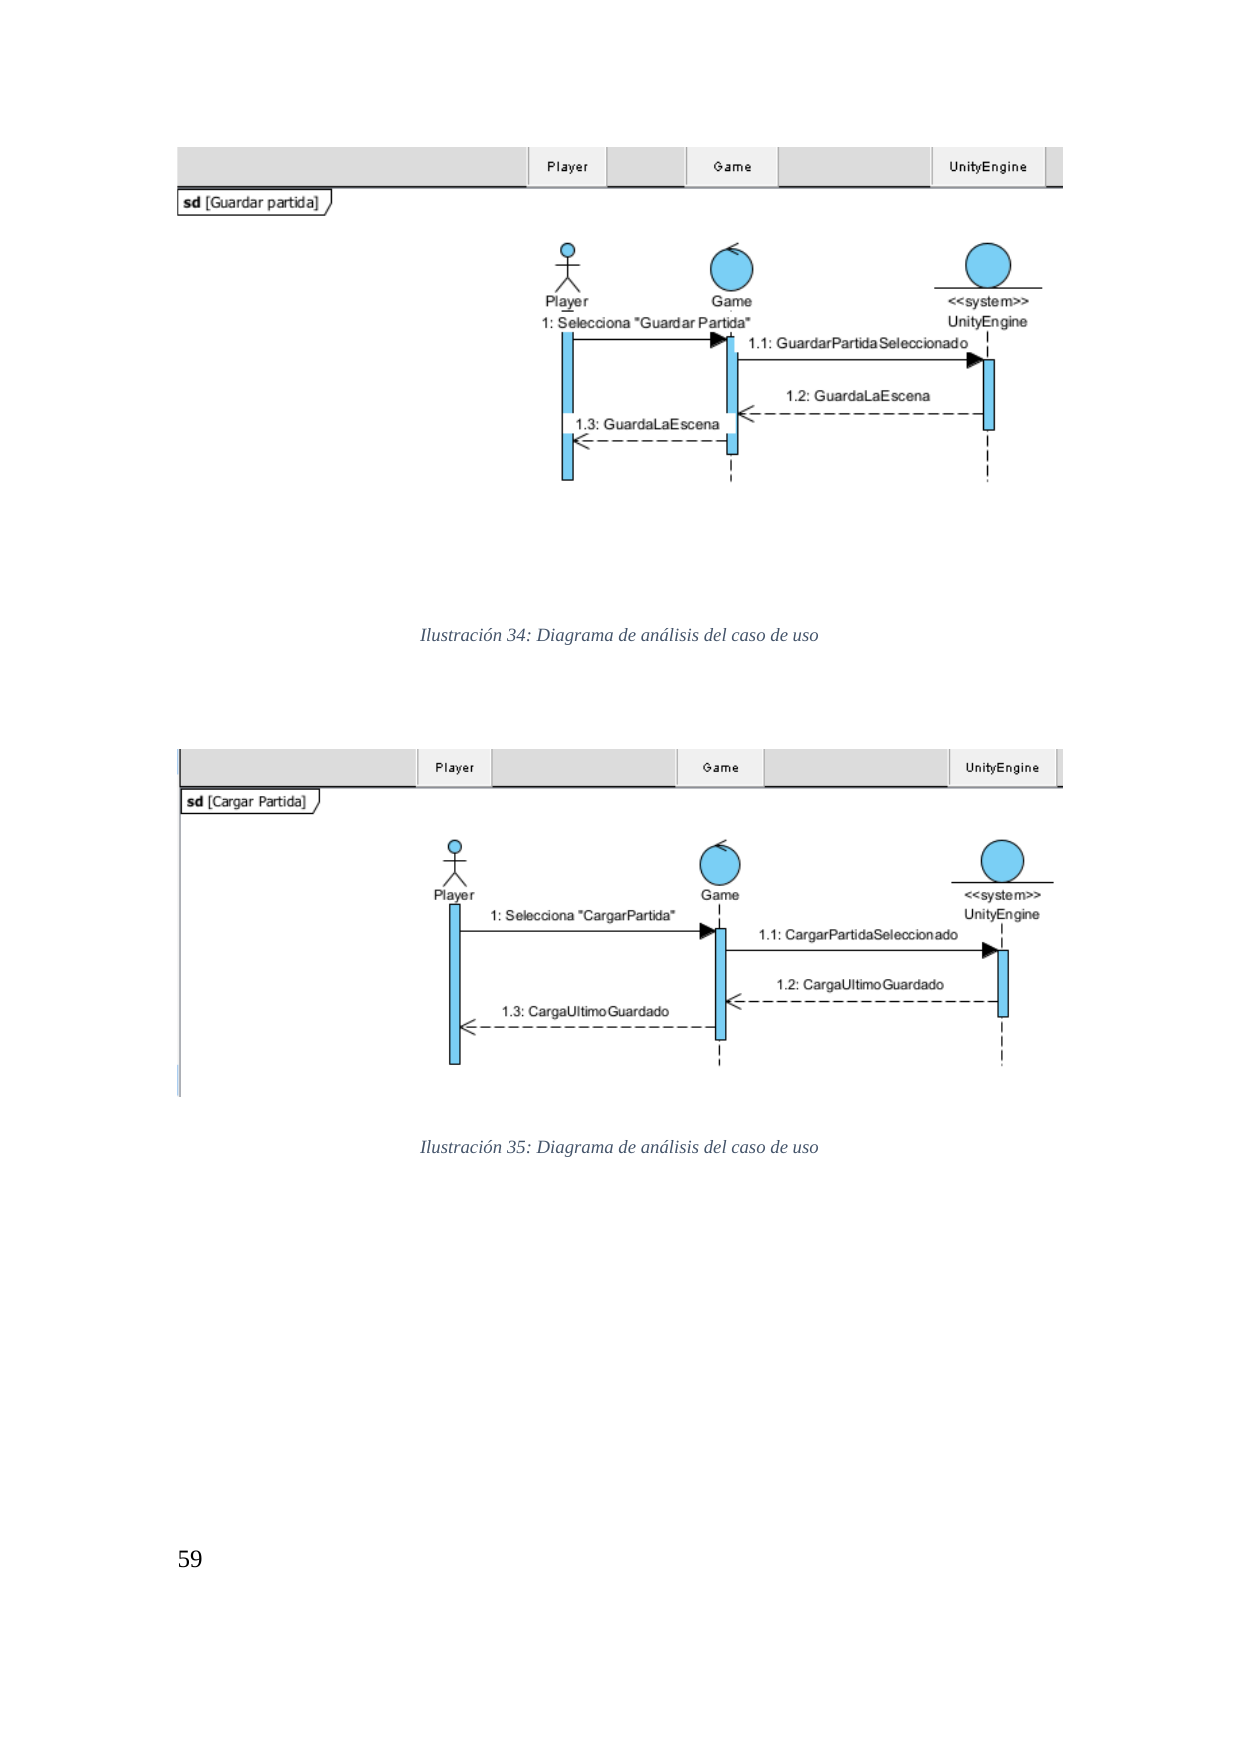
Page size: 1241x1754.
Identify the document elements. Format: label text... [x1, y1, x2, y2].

picture [177, 749, 1063, 1097]
picture [177, 147, 1063, 585]
